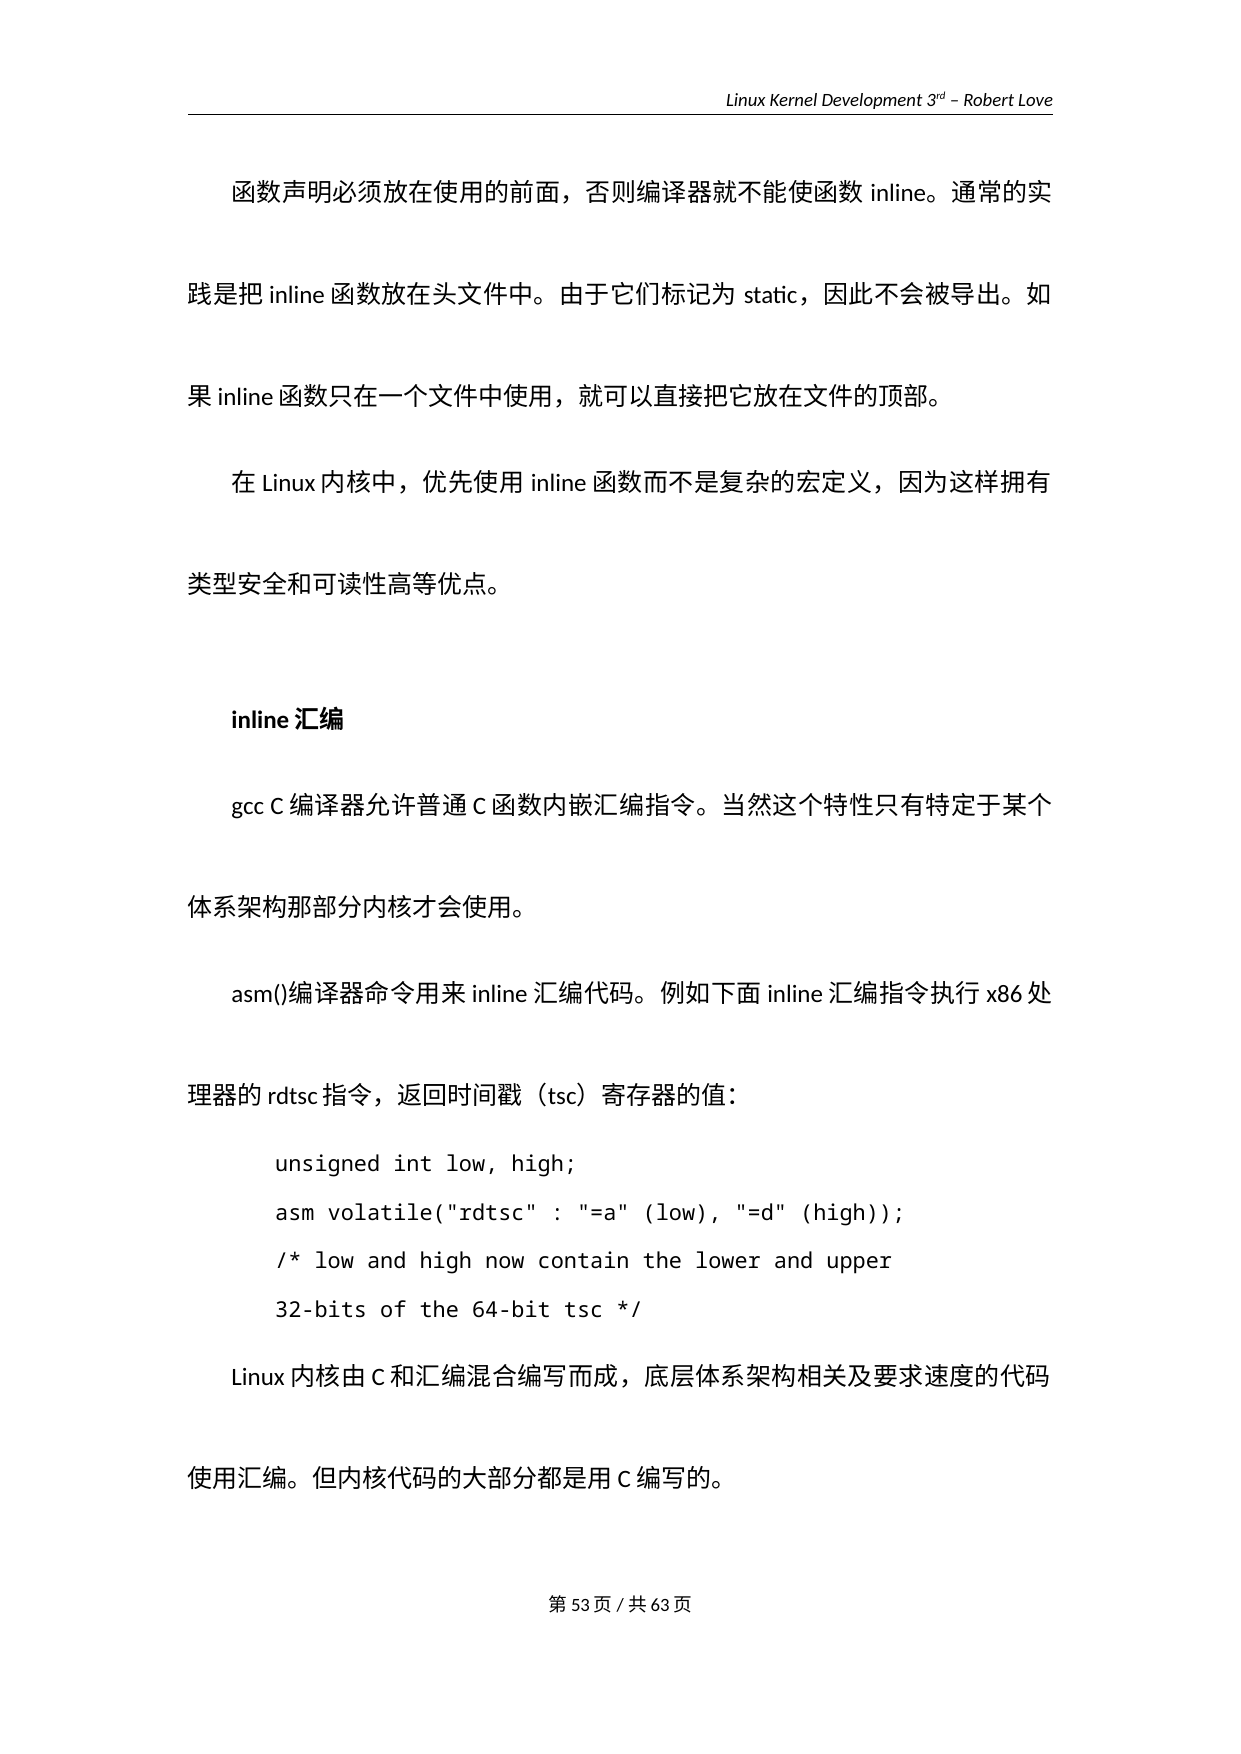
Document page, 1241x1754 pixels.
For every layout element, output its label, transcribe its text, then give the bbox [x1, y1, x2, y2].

text Linux内核由C和汇编混合编写而成，底层体系架构相关及要求速度的代码使用汇编。但内核代码的大部分都是用C编写的。 [187, 1341, 1053, 1511]
text inline汇编 [187, 684, 1053, 752]
text unsigned int low, high; [231, 1146, 1053, 1179]
text 32-bits of the 64-bit tsc */ [275, 1292, 1053, 1326]
text asm()编译器命令用来inline汇编代码。例如下面inline汇编指令执行x86处理器的rdtsc指令，返回时间戳（tsc）寄存器的值： [187, 958, 1053, 1127]
text gcc C编译器允许普通C函数内嵌汇编指令。当然这个特性只有特定于某个体系架构那部分内核才会使用。 [187, 770, 1053, 939]
text asm volatile("rdtsc" : "=a" (low), "=d" (high)); [231, 1194, 1053, 1228]
text /* low and high now contain the lower and upper [275, 1243, 1053, 1277]
text 函数声明必须放在使用的前面，否则编译器就不能使函数inline。通常的实践是把inline函数放在头文件中。由于它们标记为static，因此不会被导出。如果inline函数只在一个文件中使用，就可以直接把它放在文件的顶部。 [187, 157, 1053, 428]
text 在Linux内核中，优先使用inline函数而不是复杂的宏定义，因为这样拥有类型安全和可读性高等优点。 [187, 447, 1053, 616]
